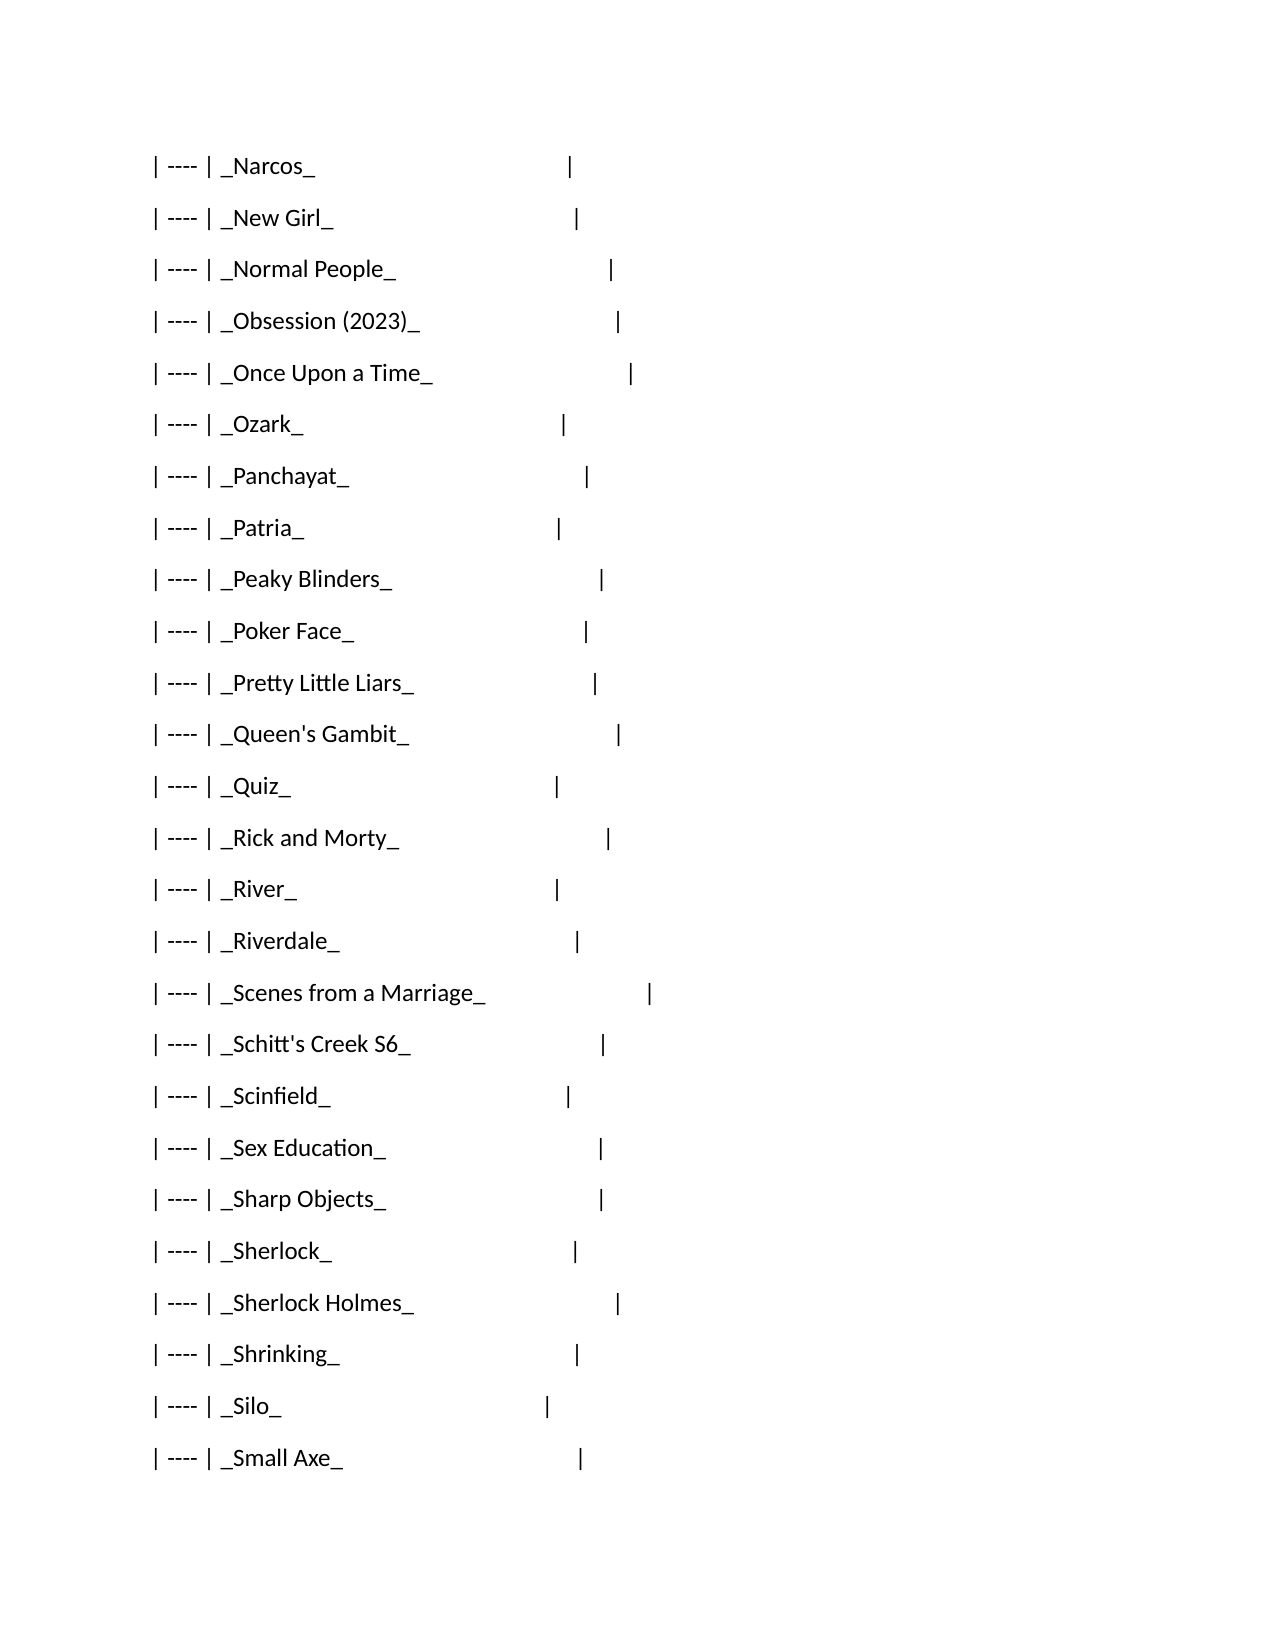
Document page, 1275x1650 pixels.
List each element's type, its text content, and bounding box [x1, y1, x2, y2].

text | ---- | _Sherlock Holmes_ | [150, 1287, 1125, 1317]
text | ---- | _Quiz_ | [150, 770, 1125, 801]
text | ---- | _Poker Face_ | [150, 615, 1125, 646]
text | ---- | _Peaky Blinders_ | [150, 563, 1125, 594]
text | ---- | _Sherlock_ | [150, 1235, 1125, 1266]
text | ---- | _Normal People_ | [150, 253, 1125, 284]
text | ---- | _Scenes from a Marriage_ | [150, 977, 1125, 1007]
text | ---- | _Shrinking_ | [150, 1338, 1125, 1369]
text | ---- | _Small Axe_ | [150, 1442, 1125, 1472]
text | ---- | _Queen's Gambit_ | [150, 718, 1125, 749]
text | ---- | _Narcos_ | [150, 150, 1125, 181]
text | ---- | _Once Upon a Time_ | [150, 357, 1125, 387]
text | ---- | _Silo_ | [150, 1390, 1125, 1421]
text | ---- | _Ozark_ | [150, 408, 1125, 439]
text | ---- | _Scinfield_ | [150, 1080, 1125, 1111]
text | ---- | _Patria_ | [150, 512, 1125, 542]
text | ---- | _New Girl_ | [150, 202, 1125, 232]
text | ---- | _Rick and Morty_ | [150, 822, 1125, 852]
text | ---- | _Obsession (2023)_ | [150, 305, 1125, 336]
text | ---- | _Sharp Objects_ | [150, 1183, 1125, 1214]
text | ---- | _Sex Education_ | [150, 1132, 1125, 1162]
text | ---- | _Schitt's Creek S6_ | [150, 1028, 1125, 1059]
text | ---- | _Pretty Little Liars_ | [150, 667, 1125, 697]
text | ---- | _River_ | [150, 873, 1125, 904]
text | ---- | _Panchayat_ | [150, 460, 1125, 491]
text | ---- | _Riverdale_ | [150, 925, 1125, 956]
